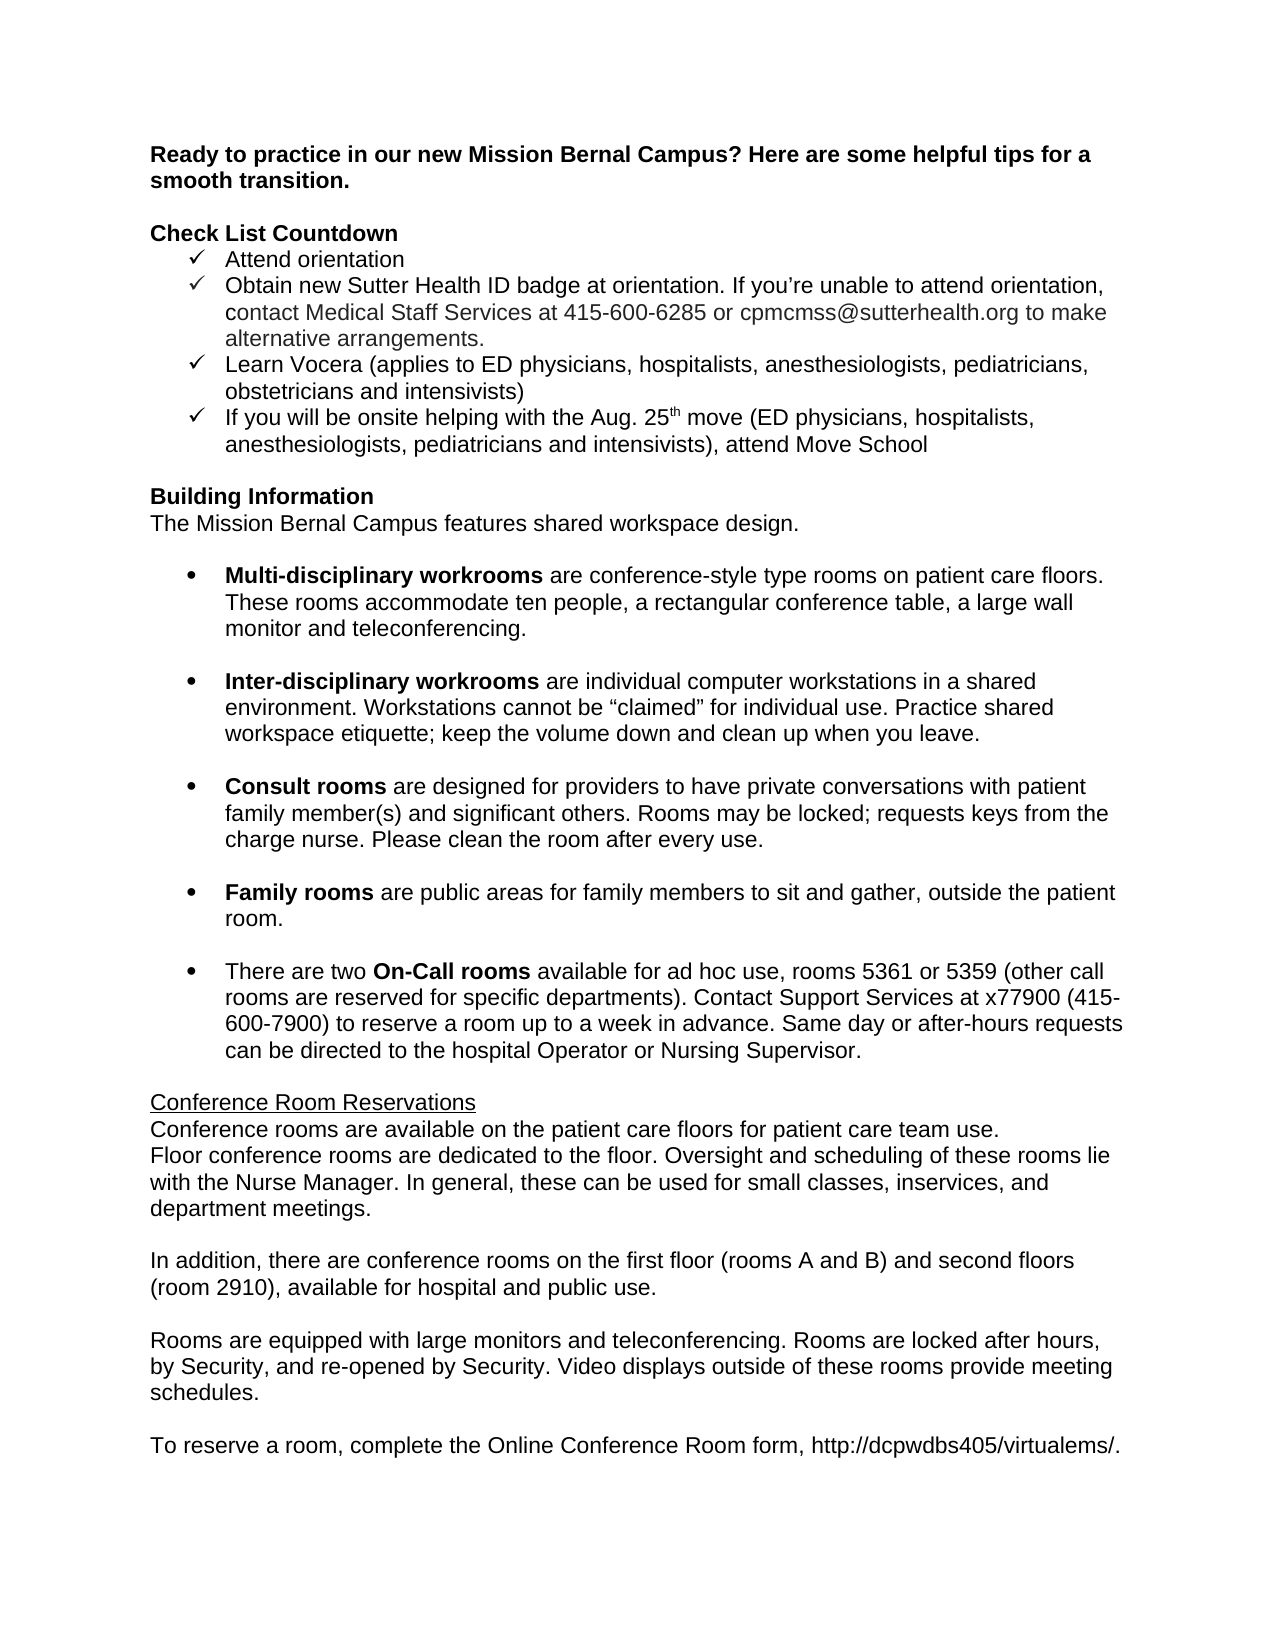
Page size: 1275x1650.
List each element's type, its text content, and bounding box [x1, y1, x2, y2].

text Floor conference rooms are dedicated to the floor. Oversight and scheduling of these rooms lie with the Nurse Manager. In general, these can be used for small classes, inservices, and department meetings. [150, 1142, 1125, 1221]
list Inter-disciplinary workrooms are individual computer workstations in a shared environment. Workstations cannot be “claimed” for individual use. Practice shared workspace etiquette; keep the volume down and clean up when you leave. [187, 668, 1125, 747]
text Conference Room Reservations [150, 1089, 1125, 1116]
text To reserve a room, complete the Online Conference Room form, http://dcpwdbs405/virtualems/. [150, 1432, 1125, 1458]
list Obtain new Sutter Health ID badge at orientation. If you’re unable to attend orientation, contact Medical Staff Services at 415-600-6285 or cpmcmss@sutterhealth.org to make alternative arrangements. [187, 272, 1125, 351]
text In addition, there are conference rooms on the first floor (rooms A and B) and second floors (room 2910), available for hospital and public use. [150, 1247, 1125, 1300]
list There are two On-Call rooms available for ad hoc use, rooms 5361 or 5359 (other call rooms are reserved for specific departments). Contact Support Services at x77900 (415-600-7900) to reserve a room up to a week in advance. Same day or after-hours requests can be directed to the hospital Operator or Nursing Supervisor. [187, 958, 1125, 1063]
list Attend orientation [187, 246, 1125, 272]
text Building Information The Mission Bernal Campus features shared workspace design. [150, 483, 1125, 536]
list If you will be onsite helping with the Aug. 25th move (ED physicians, hospitalists, anesthesiologists, pediatricians and intensivists), attend Move School [187, 404, 1125, 457]
text Conference rooms are available on the patient care floors for patient care team use. [150, 1116, 1125, 1142]
text Check List Countdown [150, 220, 1125, 246]
list Consult rooms are designed for providers to have private conversations with patient family member(s) and significant others. Rooms may be locked; requests keys from the charge nurse. Please clean the room after every use. [187, 773, 1125, 852]
list Family rooms are public areas for family members to sit and gather, outside the patient room. [187, 878, 1125, 931]
text Rooms are equipped with large monitors and teleconferencing. Rooms are locked after hours, by Security, and re-opened by Security. Video displays outside of these rooms provide meeting schedules. [150, 1327, 1125, 1406]
text Ready to practice in our new Mission Bernal Campus? Here are some helpful tips for a smooth transition. [150, 141, 1125, 193]
list Learn Vocera (applies to ED physicians, hospitalists, anesthesiologists, pediatricians, obstetricians and intensivists) [187, 351, 1125, 404]
list Multi-disciplinary workrooms are conference-style type rooms on patient care floors. These rooms accommodate ten people, a rectangular conference table, a large wall monitor and teleconferencing. [187, 562, 1125, 641]
